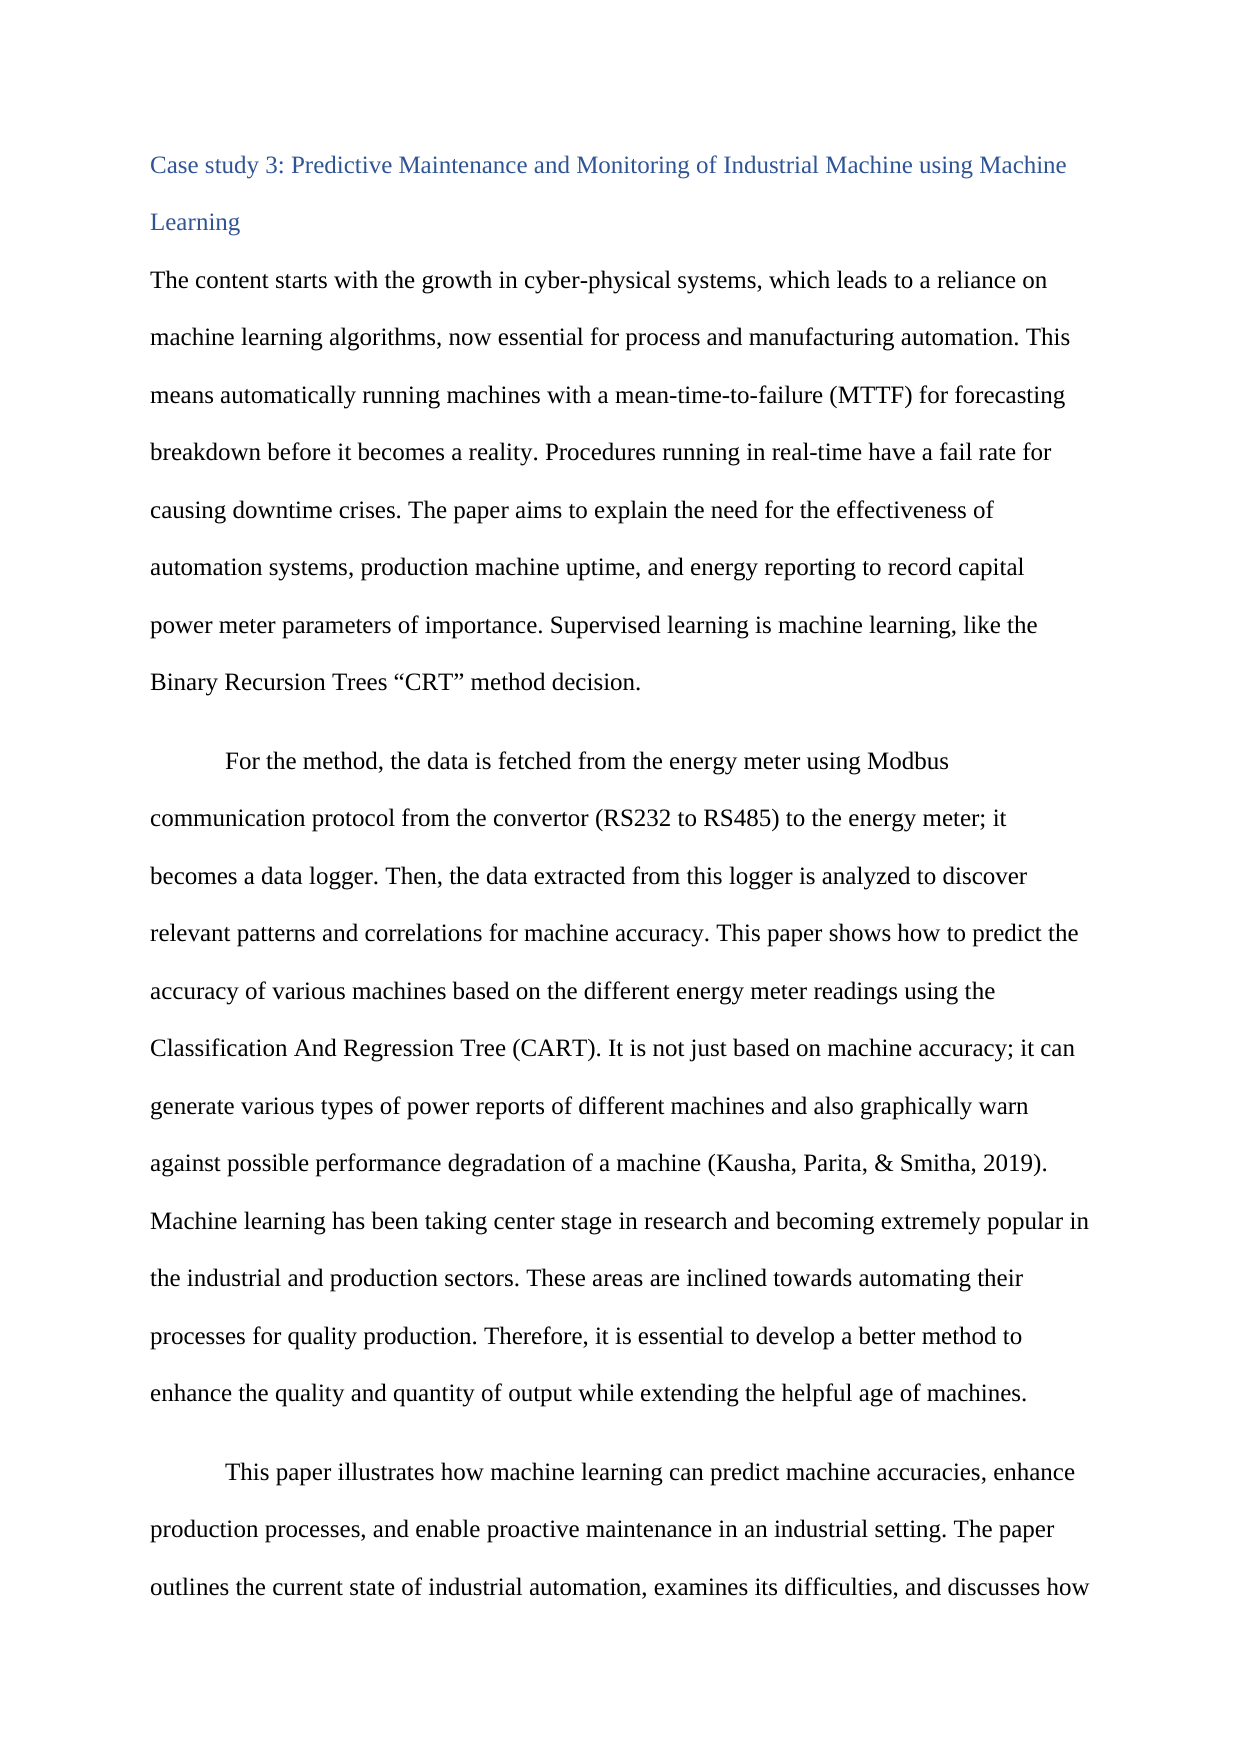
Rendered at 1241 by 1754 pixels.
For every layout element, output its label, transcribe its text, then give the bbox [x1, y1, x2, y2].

subtitle Case study 3: Predictive Maintenance and Monitoring of Industrial Machine using Machine Learning [150, 150, 1090, 236]
text For the method, the data is fetched from the energy meter using Modbus communication protocol from the convertor (RS232 to RS485) to the energy meter; it becomes a data logger. Then, the data extracted from this logger is analyzed to discover relevant patterns and correlations for machine accuracy. This paper shows how to predict the accuracy of various machines based on the different energy meter readings using the Classification And Regression Tree (CART). It is not just based on machine accuracy; it can generate various types of power reports of different machines and also graphically warn against possible performance degradation of a machine . Machine learning has been taking center stage in research and becoming extremely popular in the industrial and production sectors. These areas are inclined towards automating their processes for quality production. Therefore, it is essential to develop a better method to enhance the quality and quantity of output while extending the helpful age of machines. [150, 746, 1090, 1407]
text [150, 1457, 1090, 1600]
text The content starts with the growth in cyber-physical systems, which leads to a reliance on machine learning algorithms, now essential for process and manufacturing automation. This means automatically running machines with a mean-time-to-failure (MTTF) for forecasting breakdown before it becomes a reality. Procedures running in real-time have a fail rate for causing downtime crises. The paper aims to explain the need for the effectiveness of automation systems, production machine uptime, and energy reporting to record capital power meter parameters of importance. Supervised learning is machine learning, like the Binary Recursion Trees “CRT” method decision. [150, 265, 1090, 696]
